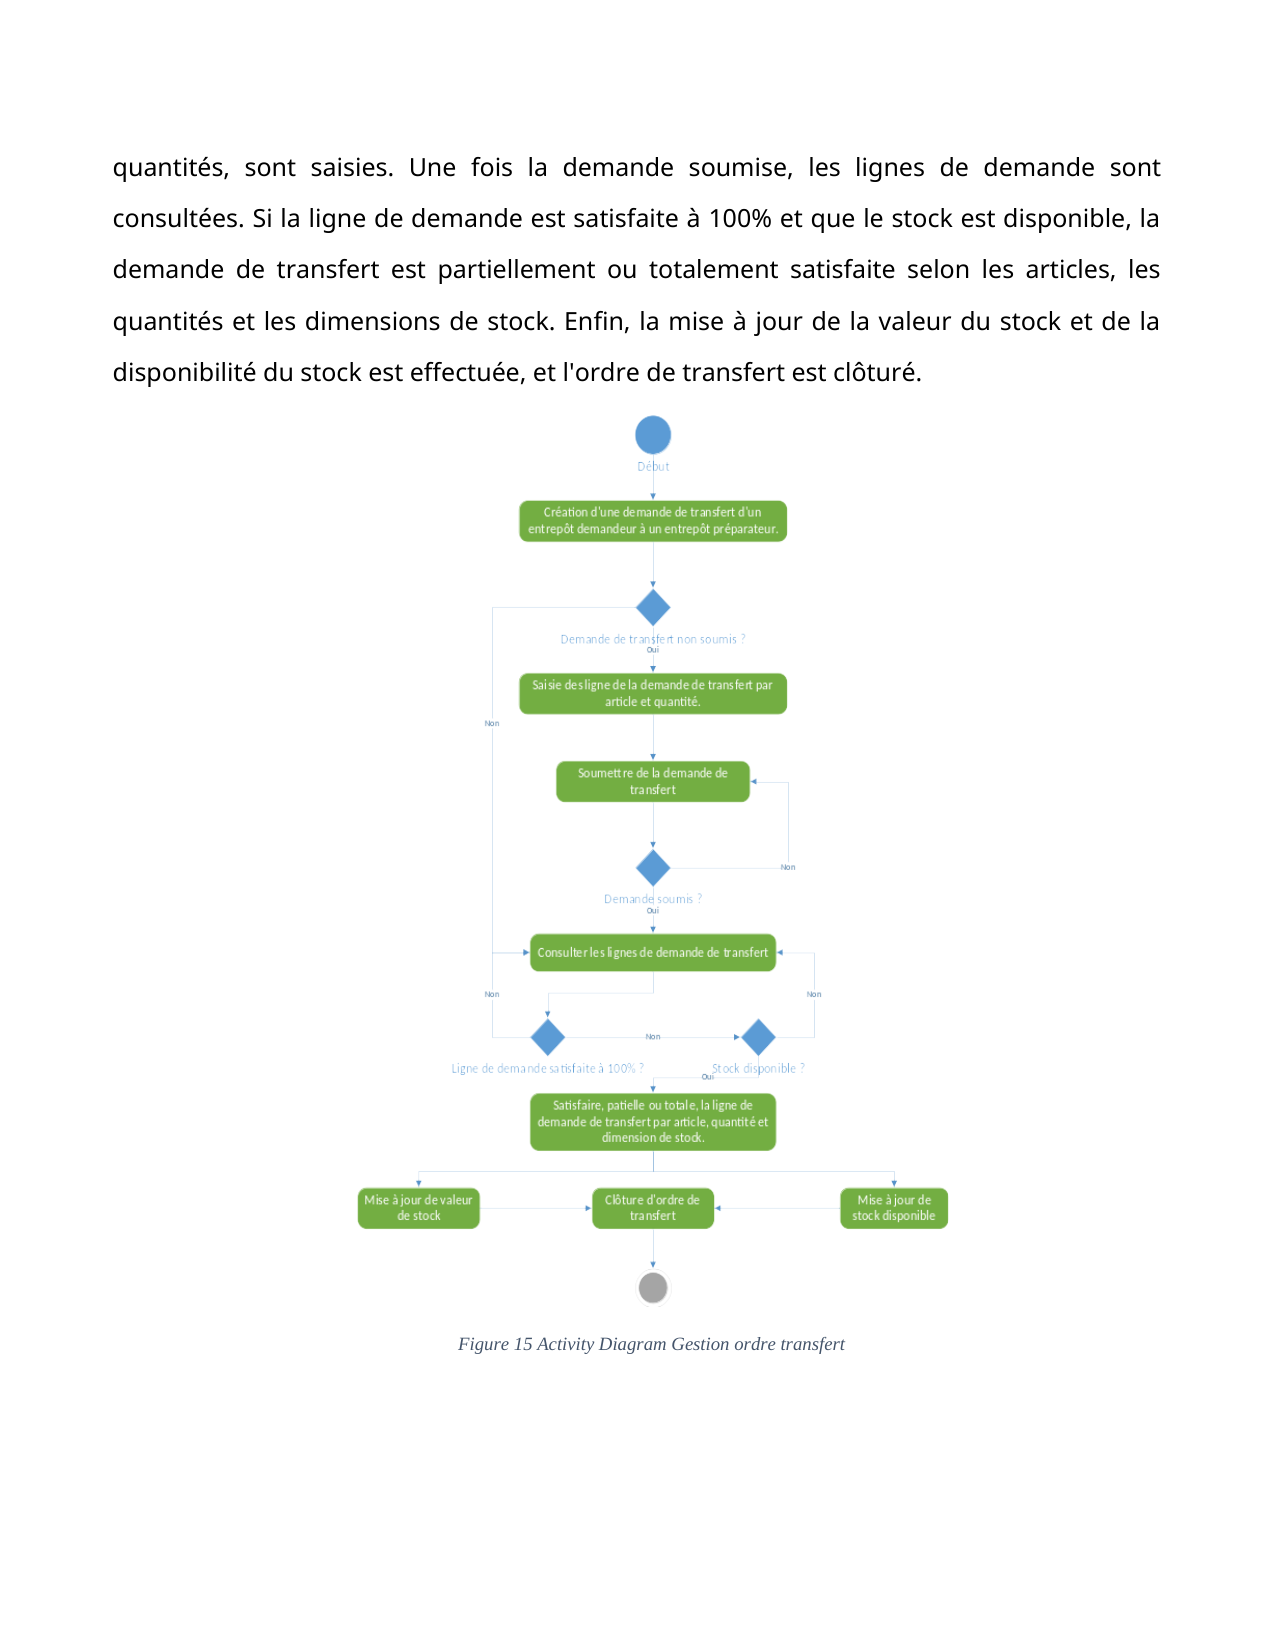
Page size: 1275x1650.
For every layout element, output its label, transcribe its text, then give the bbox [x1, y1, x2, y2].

text Figure 15 Activity Diagram Gestion ordre transfert [112, 1333, 1162, 1354]
